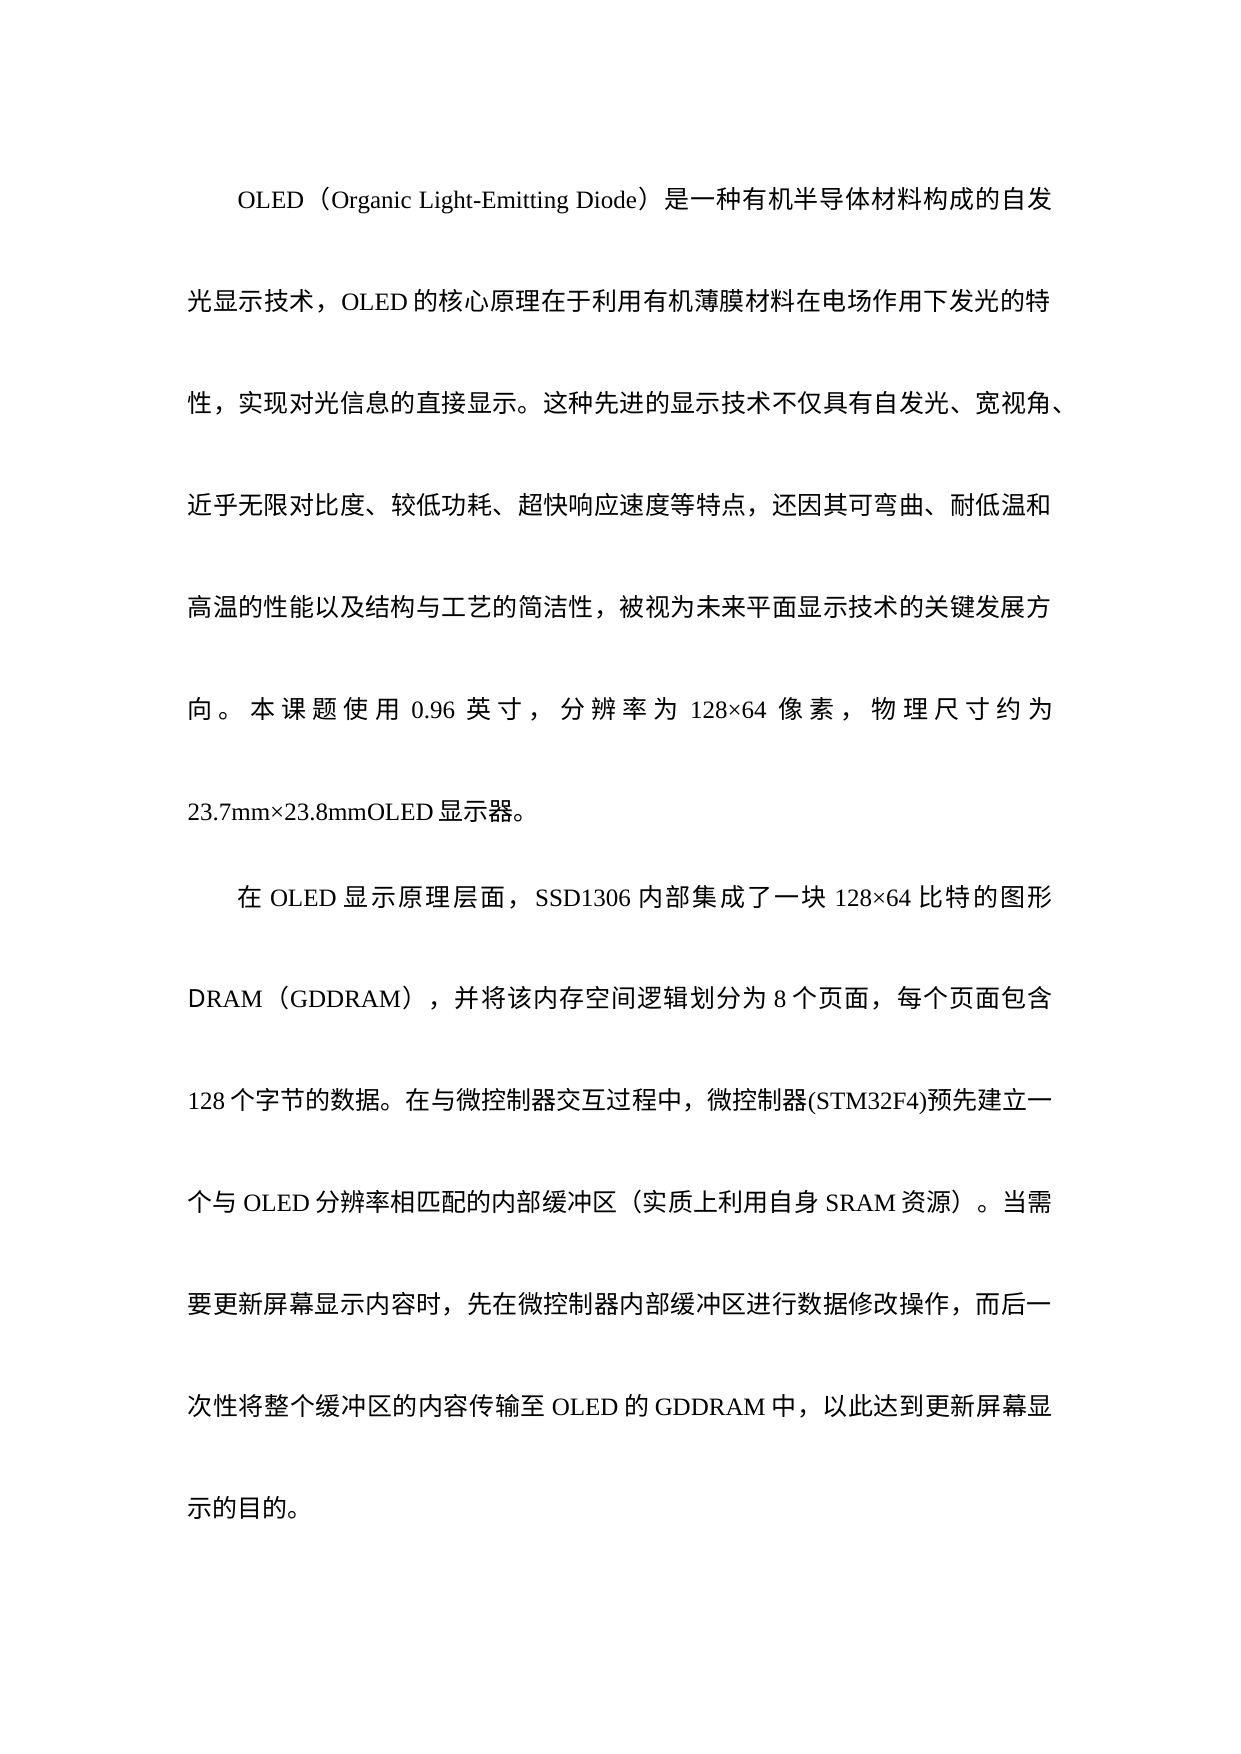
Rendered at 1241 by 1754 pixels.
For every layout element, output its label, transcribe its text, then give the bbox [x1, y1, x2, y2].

text OLED（Organic Light-Emitting Diode）是一种有机半导体材料构成的自发光显示技术，OLED的核心原理在于利用有机薄膜材料在电场作用下发光的特性，实现对光信息的直接显示。这种先进的显示技术不仅具有自发光、宽视角、近乎无限对比度、较低功耗、超快响应速度等特点，还因其可弯曲、耐低温和高温的性能以及结构与工艺的简洁性，被视为未来平面显示技术的关键发展方向。本课题使用0.96英寸，分辨率为128×64像素，物理尺寸约为23.7mm×23.8mmOLED显示器。 [187, 164, 1053, 843]
text 在OLED显示原理层面，SSD1306内部集成了一块128×64比特的图形DRAM（GDDRAM），并将该内存空间逻辑划分为8个页面，每个页面包含128个字节的数据。在与微控制器交互过程中，微控制器(STM32F4)预先建立一个与OLED分辨率相匹配的内部缓冲区（实质上利用自身SRAM资源）。当需要更新屏幕显示内容时，先在微控制器内部缓冲区进行数据修改操作，而后一次性将整个缓冲区的内容传输至OLED的GDDRAM中，以此达到更新屏幕显示的目的。 [187, 861, 1053, 1540]
